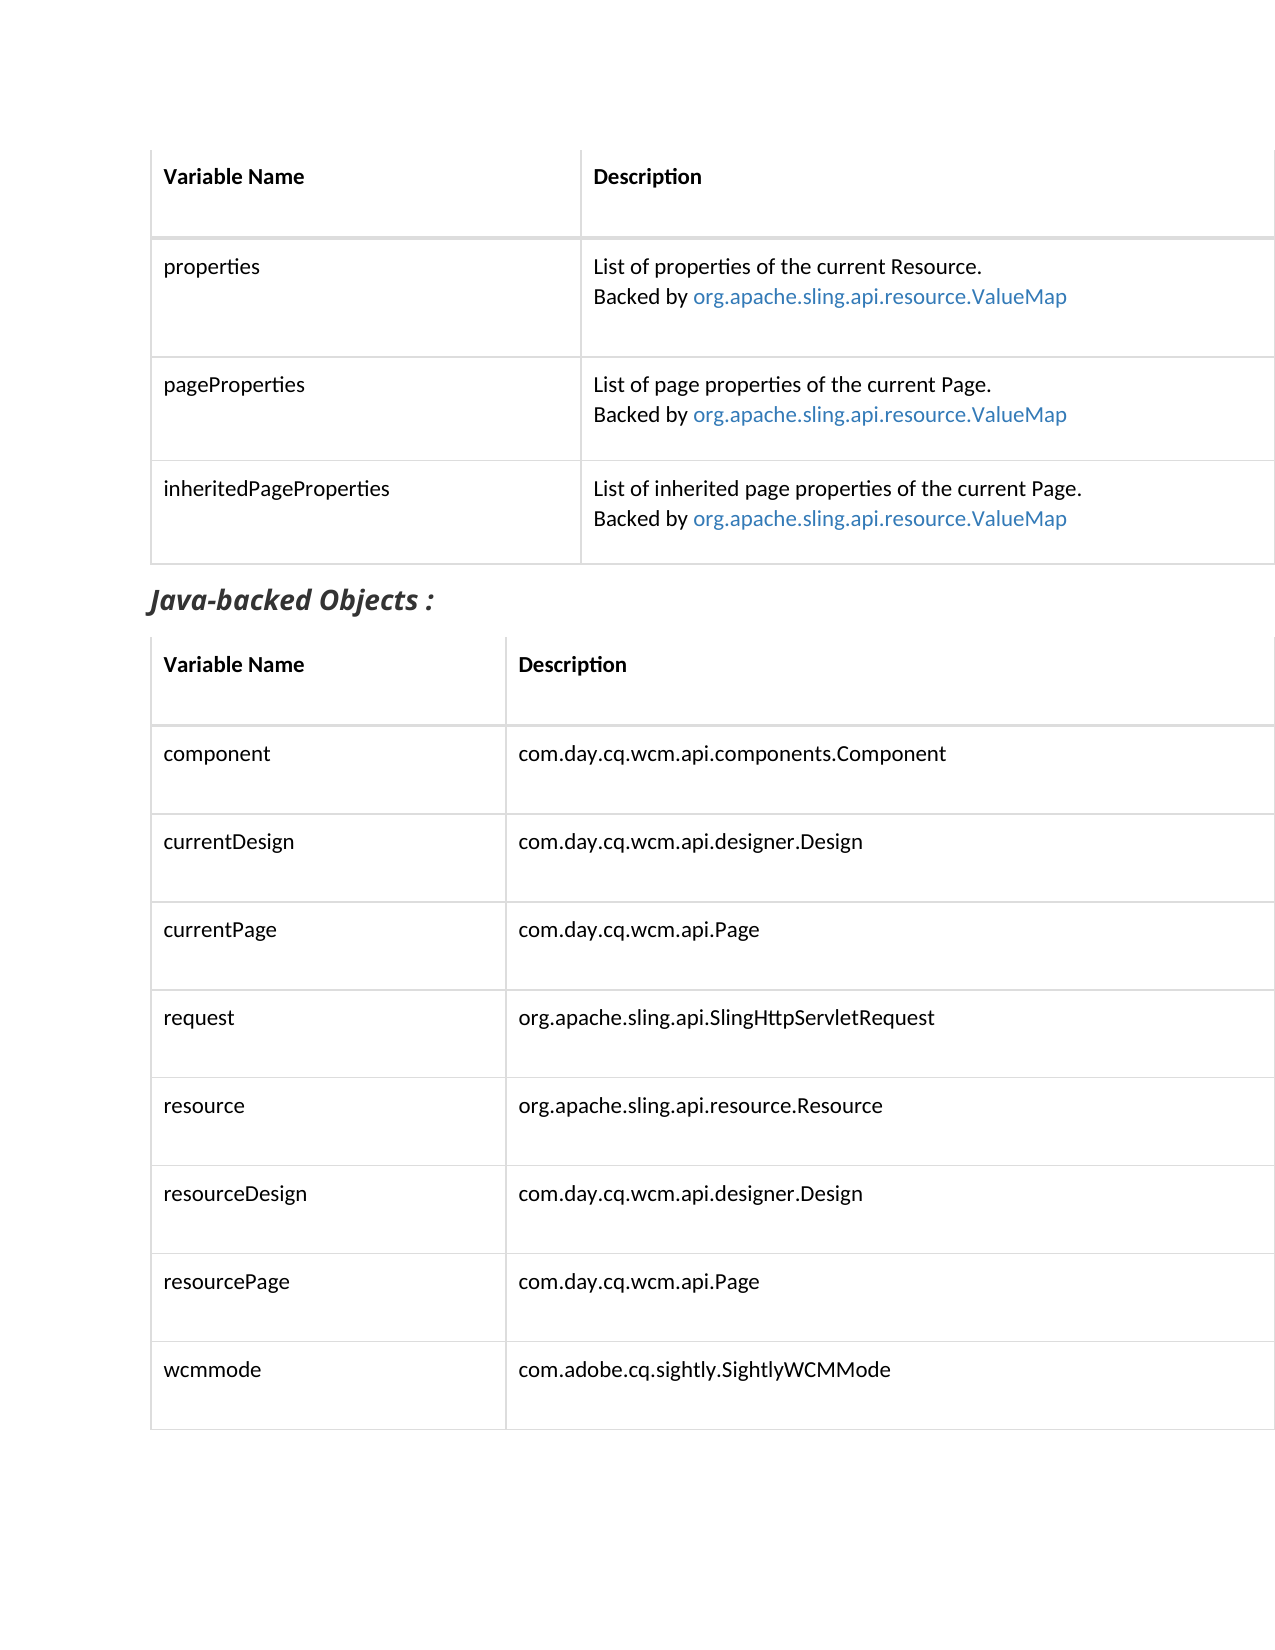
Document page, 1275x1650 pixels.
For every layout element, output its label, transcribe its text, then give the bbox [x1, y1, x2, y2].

table_header Variable Name [152, 637, 505, 724]
table_cell request [152, 991, 505, 1077]
table_cell com.day.cq.wcm.api.designer.Design [507, 1166, 1274, 1253]
table_cell properties [152, 240, 580, 356]
subtitle Java-backed Objects : [150, 580, 1125, 619]
table_cell com.day.cq.wcm.api.designer.Design [507, 815, 1274, 901]
table_header Variable Name [152, 150, 580, 236]
table_cell pageProperties [152, 358, 580, 459]
table_cell com.day.cq.wcm.api.Page [507, 903, 1274, 989]
table_cell currentPage [152, 903, 505, 989]
table_cell org.apache.sling.api.SlingHttpServletRequest [507, 991, 1274, 1077]
table_header Description [507, 637, 1274, 724]
table_cell com.day.cq.wcm.api.components.Component [507, 727, 1274, 813]
table_cell inheritedPageProperties [152, 461, 580, 563]
table_cell resource [152, 1078, 505, 1165]
table_header Description [582, 150, 1274, 236]
table_cell List of page properties of the current Page. Backed by org.apache.sling.api.resource.ValueMap [582, 358, 1274, 459]
table_cell org.apache.sling.api.resource.Resource [507, 1078, 1274, 1165]
table_cell List of properties of the current Resource. Backed by org.apache.sling.api.resource.ValueMap [582, 240, 1274, 356]
table_cell resourceDesign [152, 1166, 505, 1253]
table_cell wcmmode [152, 1342, 505, 1428]
table_cell com.day.cq.wcm.api.Page [507, 1254, 1274, 1341]
table_cell resourcePage [152, 1254, 505, 1341]
table_cell currentDesign [152, 815, 505, 901]
table_cell com.adobe.cq.sightly.SightlyWCMMode [507, 1342, 1274, 1428]
table_cell component [152, 727, 505, 813]
table_cell List of inherited page properties of the current Page. Backed by org.apache.sling.api.resource.ValueMap [582, 461, 1274, 563]
